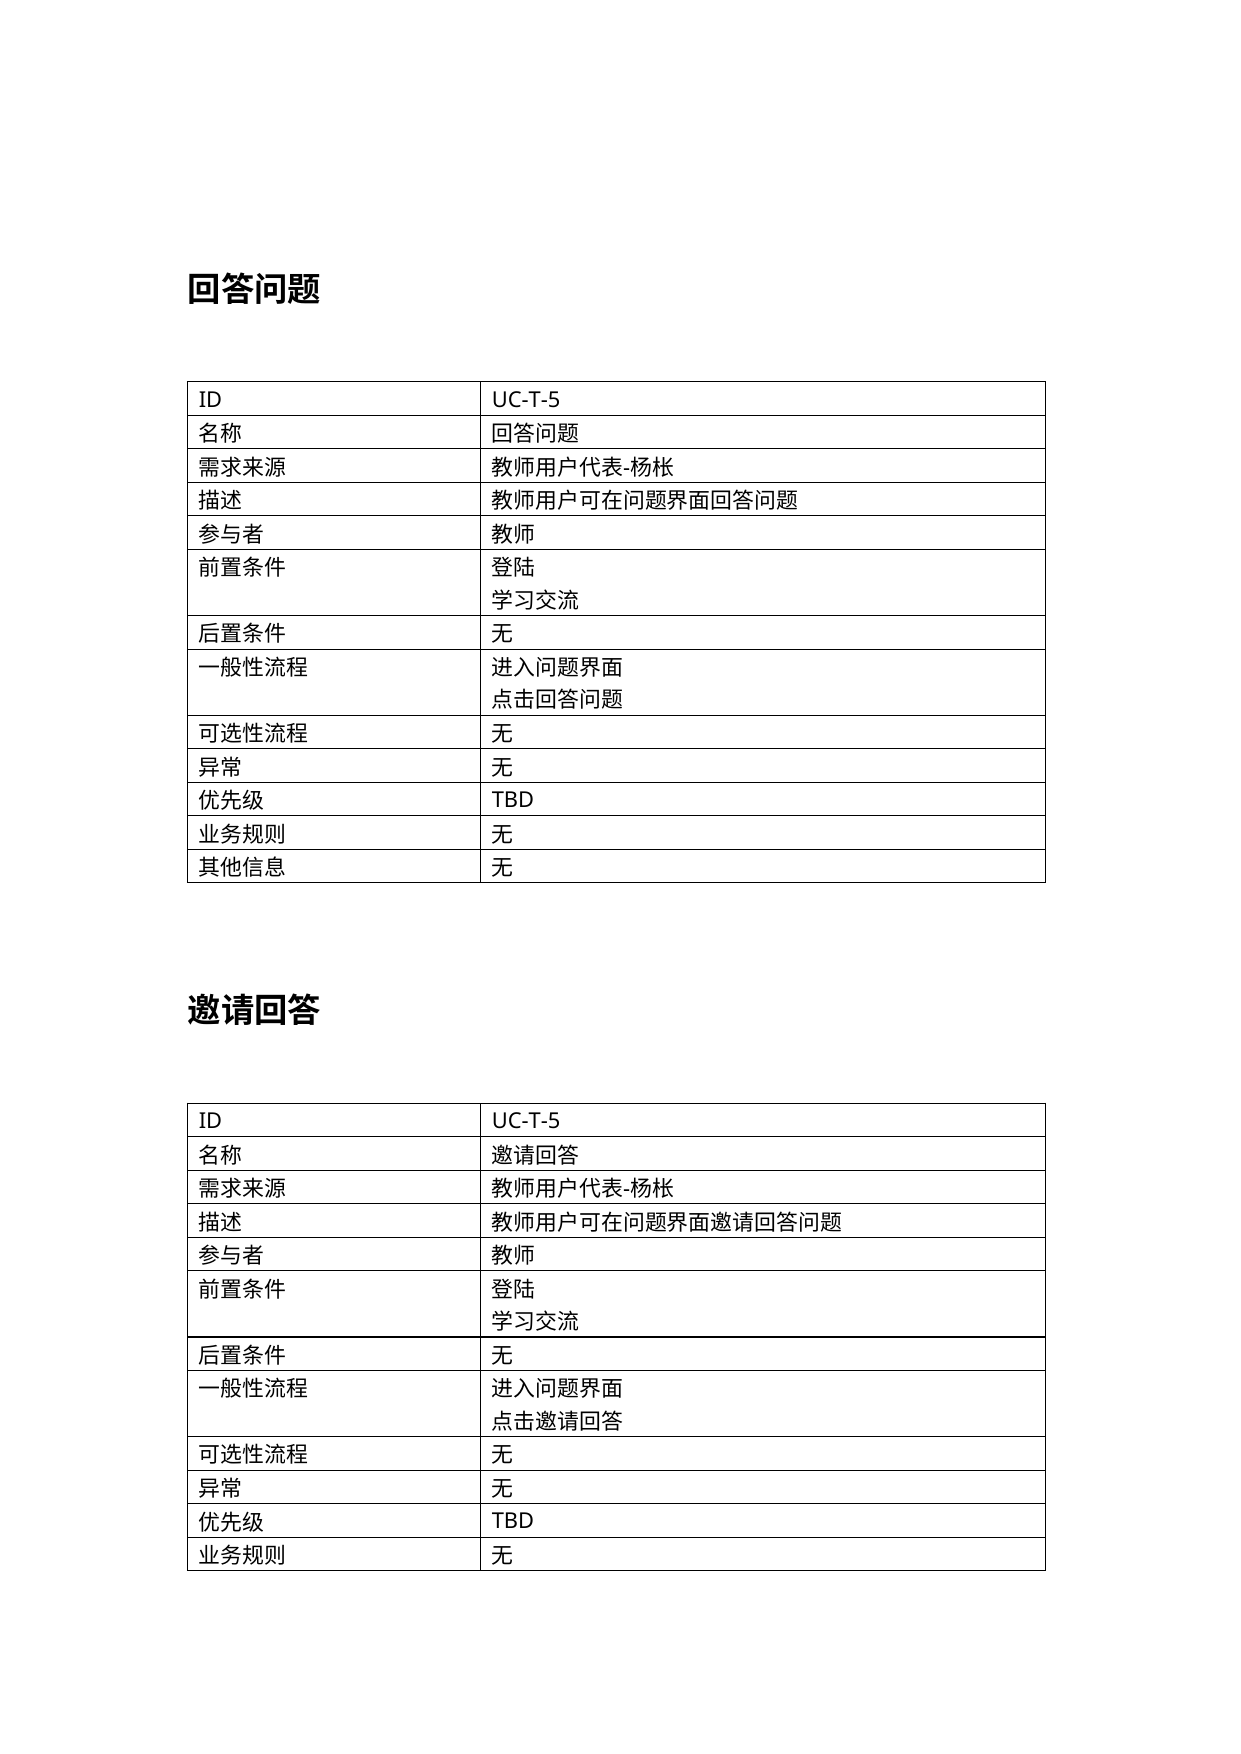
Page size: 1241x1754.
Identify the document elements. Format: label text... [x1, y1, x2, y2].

table_cell 其他信息 [188, 850, 480, 882]
table_cell 名称 [188, 1137, 480, 1170]
table_cell 后置条件 [188, 1338, 480, 1370]
table_cell 教师用户可在问题界面回答问题 [481, 483, 1045, 515]
table_cell 无 [481, 1471, 1045, 1503]
table_header UC-T-5 [481, 1104, 1045, 1136]
table_cell 回答问题 [481, 416, 1045, 448]
table_cell 参与者 [188, 516, 480, 549]
table_cell 一般性流程 [188, 1371, 480, 1436]
table_cell 无 [481, 1437, 1045, 1469]
table_cell 教师用户可在问题界面邀请回答问题 [481, 1204, 1045, 1237]
table_cell 无 [481, 1538, 1045, 1570]
table_cell 登陆 学习交流 [481, 1271, 1045, 1336]
table_cell 无 [481, 1338, 1045, 1370]
table_cell 教师用户代表-杨枨 [481, 449, 1045, 482]
table_cell 无 [481, 716, 1045, 748]
table_cell 登陆 学习交流 [481, 550, 1045, 615]
table_cell 教师用户代表-杨枨 [481, 1171, 1045, 1203]
subtitle 回答问题 [187, 254, 1053, 319]
table_cell 参与者 [188, 1238, 480, 1270]
table_cell 前置条件 [188, 550, 480, 615]
table_cell 教师 [481, 516, 1045, 549]
table_cell 进入问题界面 点击回答问题 [481, 650, 1045, 714]
table_cell 名称 [188, 416, 480, 448]
table_cell 业务规则 [188, 816, 480, 849]
table_cell 异常 [188, 749, 480, 782]
table_cell 教师 [481, 1238, 1045, 1270]
table_cell 描述 [188, 483, 480, 515]
table_header ID [188, 382, 480, 415]
table_cell 进入问题界面 点击邀请回答 [481, 1371, 1045, 1436]
table_cell 前置条件 [188, 1271, 480, 1336]
table_cell 无 [481, 749, 1045, 782]
table_cell 后置条件 [188, 616, 480, 648]
table_cell 优先级 [188, 783, 480, 815]
table_cell 需求来源 [188, 1171, 480, 1203]
table_cell 可选性流程 [188, 716, 480, 748]
table_cell TBD [481, 783, 1045, 815]
table_header UC-T-5 [481, 382, 1045, 415]
table_cell TBD [481, 1504, 1045, 1537]
table_cell 一般性流程 [188, 650, 480, 714]
table_cell 描述 [188, 1204, 480, 1237]
table_cell 需求来源 [188, 449, 480, 482]
table_header ID [188, 1104, 480, 1136]
table_cell 异常 [188, 1471, 480, 1503]
table_cell 无 [481, 816, 1045, 849]
table_cell 无 [481, 850, 1045, 882]
table_cell 可选性流程 [188, 1437, 480, 1469]
table_cell 优先级 [188, 1504, 480, 1537]
table_cell 邀请回答 [481, 1137, 1045, 1170]
table_cell 无 [481, 616, 1045, 648]
table_cell 业务规则 [188, 1538, 480, 1570]
subtitle 邀请回答 [187, 975, 1053, 1040]
